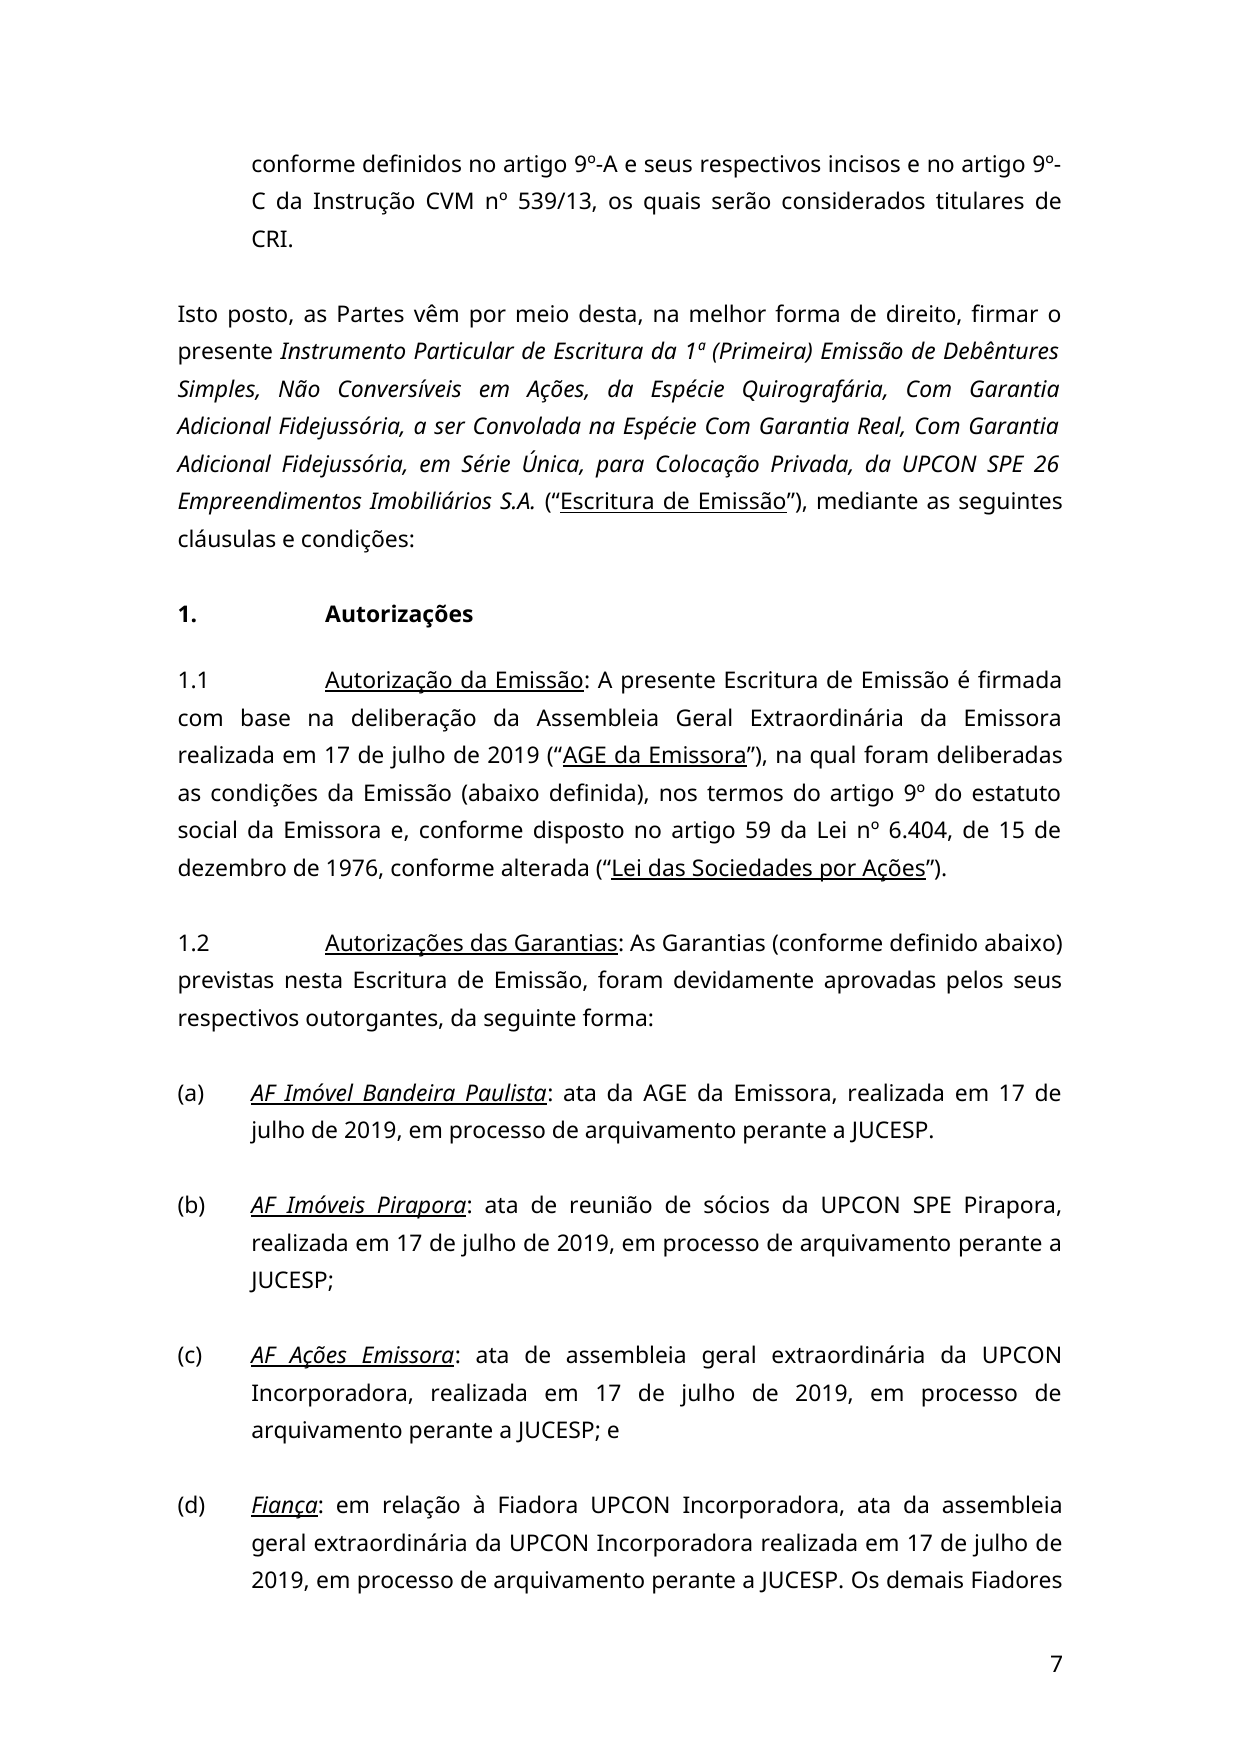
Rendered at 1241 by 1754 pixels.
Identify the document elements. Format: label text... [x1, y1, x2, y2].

text Autorização da Emissão: A presente Escritura de Emissão é firmada com base na deliberação da Assembleia Geral Extraordinária da Emissora realizada em 17 de julho de 2019 (“AGE da Emissora”), na qual foram deliberadas as condições da Emissão (abaixo definida), nos termos do artigo 9º do estatuto social da Emissora e, conforme disposto no artigo 59 da Lei nº 6.404, de 15 de dezembro de 1976, conforme alterada (“Lei das Sociedades por Ações”). [177, 664, 1063, 883]
text AF Imóvel Bandeira Paulista: ata da AGE da Emissora, realizada em 17 de julho de 2019, em processo de arquivamento perante a JUCESP. [177, 1076, 1063, 1145]
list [177, 148, 1063, 254]
text AF Ações Emissora: ata de assembleia geral extraordinária da UPCON Incorporadora, realizada em 17 de julho de 2019, em processo de arquivamento perante a JUCESP; e [177, 1339, 1063, 1445]
text Autorizações das Garantias: As Garantias (conforme definido abaixo) previstas nesta Escritura de Emissão, foram devidamente aprovadas pelos seus respectivos outorgantes, da seguinte forma: [177, 926, 1063, 1033]
text Autorizações [177, 598, 1063, 629]
text Isto posto, as Partes vêm por meio desta, na melhor forma de direito, firmar o presente Instrumento Particular de Escritura da 1ª (Primeira) Emissão de Debêntures Simples, Não Conversíveis em Ações, da Espécie Quirografária, Com Garantia Adicional Fidejussória, a ser Convolada na Espécie Com Garantia Real, Com Garantia Adicional Fidejussória, em Série Única, para Colocação Privada, da UPCON SPE 26 Empreendimentos Imobiliários S.A. (“Escritura de Emissão”), mediante as seguintes cláusulas e condições: [177, 298, 1063, 554]
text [177, 1489, 1063, 1595]
text AF Imóveis Pirapora: ata de reunião de sócios da UPCON SPE Pirapora, realizada em 17 de julho de 2019, em processo de arquivamento perante a JUCESP; [177, 1189, 1063, 1295]
